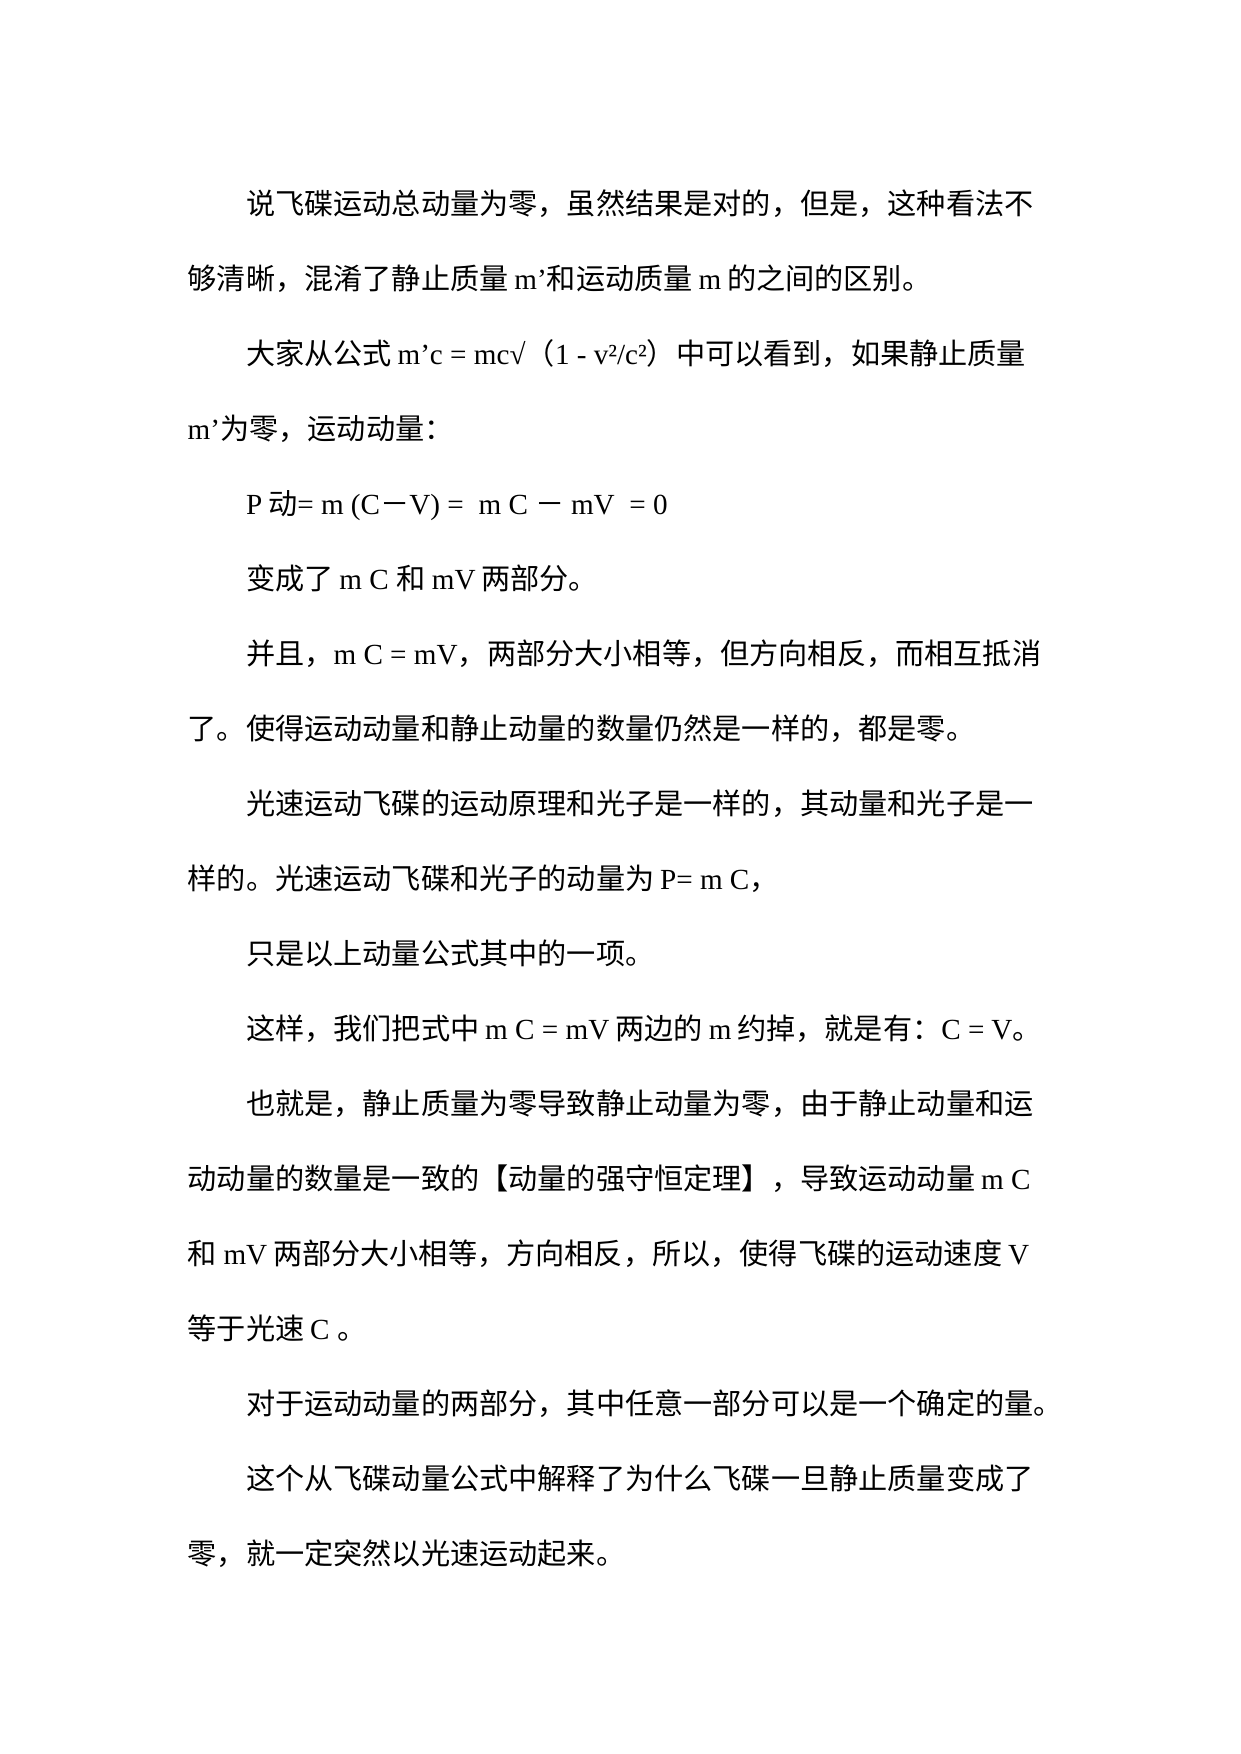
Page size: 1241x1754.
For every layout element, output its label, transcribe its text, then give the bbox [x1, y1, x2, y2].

text 这样，我们把式中m C = mV两边的m约掉，就是有：C = V。 [187, 989, 1053, 1064]
text 并且，m C = mV，两部分大小相等，但方向相反，而相互抵消了。使得运动动量和静止动量的数量仍然是一样的，都是零。 [187, 614, 1053, 764]
text 光速运动飞碟的运动原理和光子是一样的，其动量和光子是一样的。光速运动飞碟和光子的动量为P= m C， [187, 764, 1053, 914]
text 也就是，静止质量为零导致静止动量为零，由于静止动量和运动动量的数量是一致的【动量的强守恒定理】，导致运动动量m C 和 mV两部分大小相等，方向相反，所以，使得飞碟的运动速度V等于光速C 。 [187, 1064, 1053, 1364]
text P动= m (C－V) = m C － mV = 0 [187, 464, 1053, 539]
text 只是以上动量公式其中的一项。 [187, 914, 1053, 989]
text 大家从公式m’c = mc√（1 - v²/c²）中可以看到，如果静止质量m’为零，运动动量： [187, 314, 1053, 464]
text 变成了m C 和 mV两部分。 [187, 539, 1053, 614]
text 说飞碟运动总动量为零，虽然结果是对的，但是，这种看法不够清晰，混淆了静止质量m’和运动质量m的之间的区别。 [187, 164, 1053, 314]
text 对于运动动量的两部分，其中任意一部分可以是一个确定的量。 [187, 1364, 1053, 1439]
text 这个从飞碟动量公式中解释了为什么飞碟一旦静止质量变成了零，就一定突然以光速运动起来。 [187, 1439, 1053, 1589]
